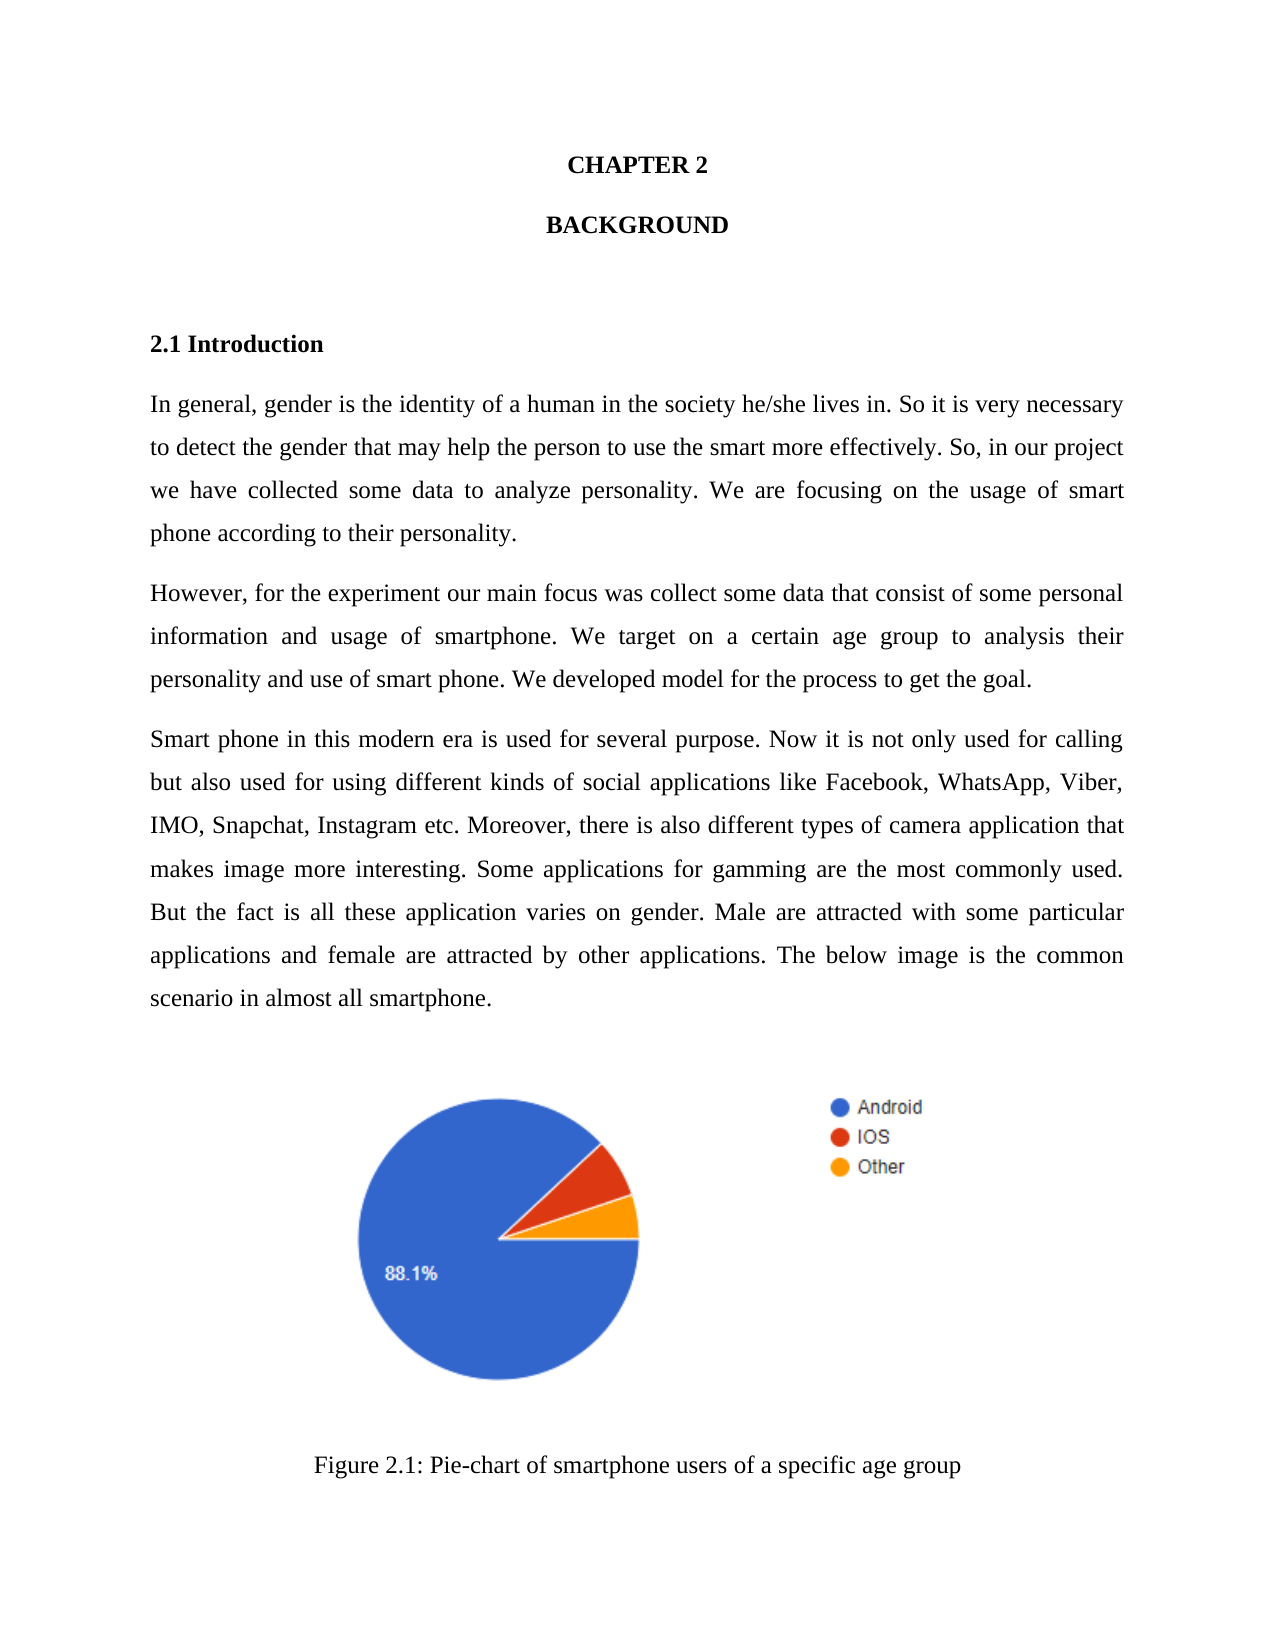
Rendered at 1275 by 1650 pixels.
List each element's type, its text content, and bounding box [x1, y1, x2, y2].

text In general, gender is the identity of a human in the society he/she lives in. So it is very necessary to detect the gender that may help the person to use the smart more effectively. So, in our project we have collected some data to analyze personality. We are focusing on the usage of smart phone according to their personality. [150, 389, 1125, 547]
picture [292, 1042, 983, 1420]
text Figure 2.1: Pie-chart of smartphone users of a specific age group [150, 1450, 1125, 1479]
text However, for the experiment our main focus was collect some data that consist of some personal information and usage of smartphone. We target on a certain age group to analysis their personality and use of smart phone. We developed model for the process to get the goal. [150, 578, 1125, 693]
text Smart phone in this modern era is used for several purpose. Now it is not only used for calling but also used for using different kinds of social applications like Facebook, WhatsApp, Viber, IMO, Snapchat, Instagram etc. Moreover, there is also different types of camera application that makes image more interesting. Some applications for gamming are the most commonly used. But the fact is all these application varies on gender. Male are attracted with some particular applications and female are attracted by other applications. The below image is the common scenario in almost all smartphone. [150, 724, 1125, 1012]
text CHAPTER 2 [150, 150, 1125, 179]
text 2.1 Introduction [150, 329, 1125, 358]
text BACKGROUND [150, 210, 1125, 238]
